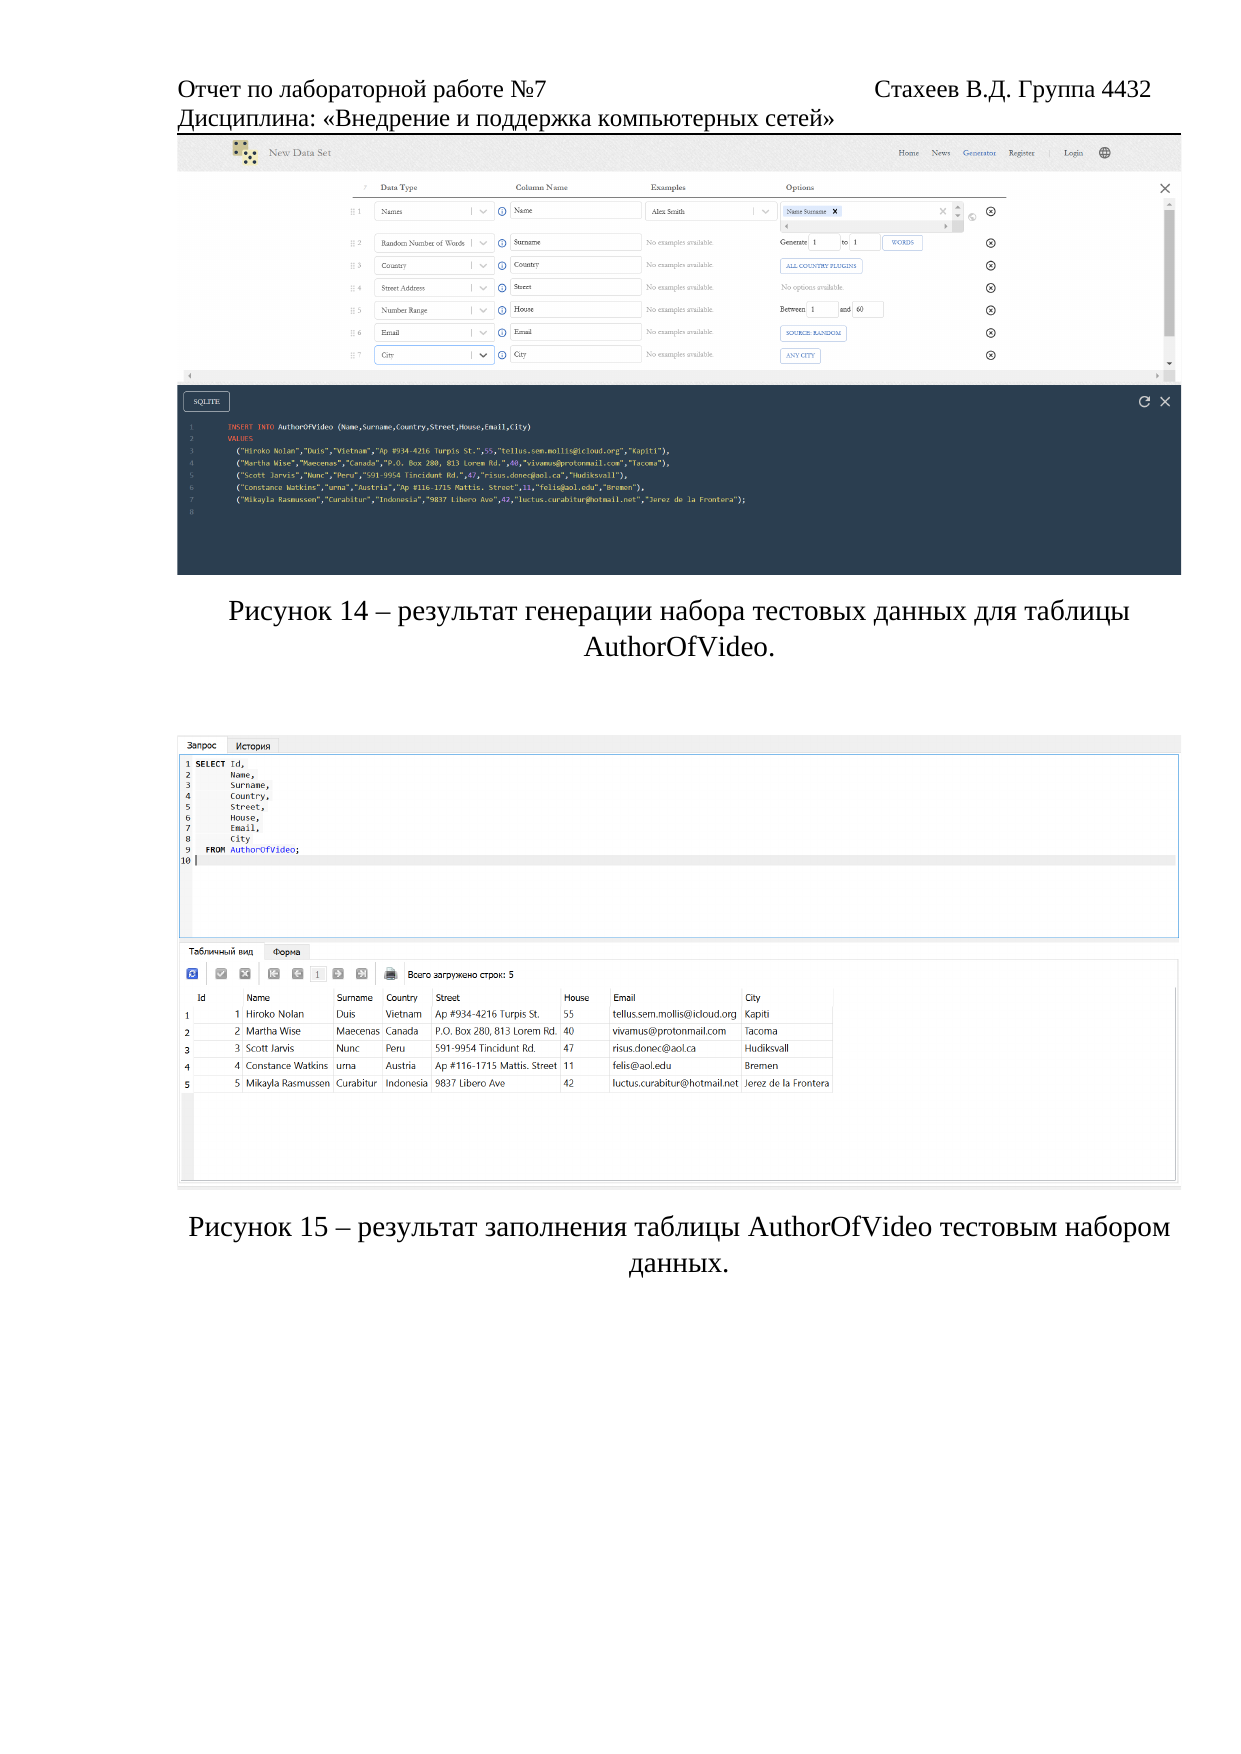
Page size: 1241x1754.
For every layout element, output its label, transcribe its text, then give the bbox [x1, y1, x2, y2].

text Рисунок 15 – результат заполнения таблицы AuthorOfVideo тестовым набором данных. [177, 1209, 1181, 1278]
picture [177, 735, 1182, 1190]
text Рисунок 14 – результат генерации набора тестовых данных для таблицы AuthorOfVideo. [177, 593, 1181, 663]
picture [177, 135, 1182, 575]
